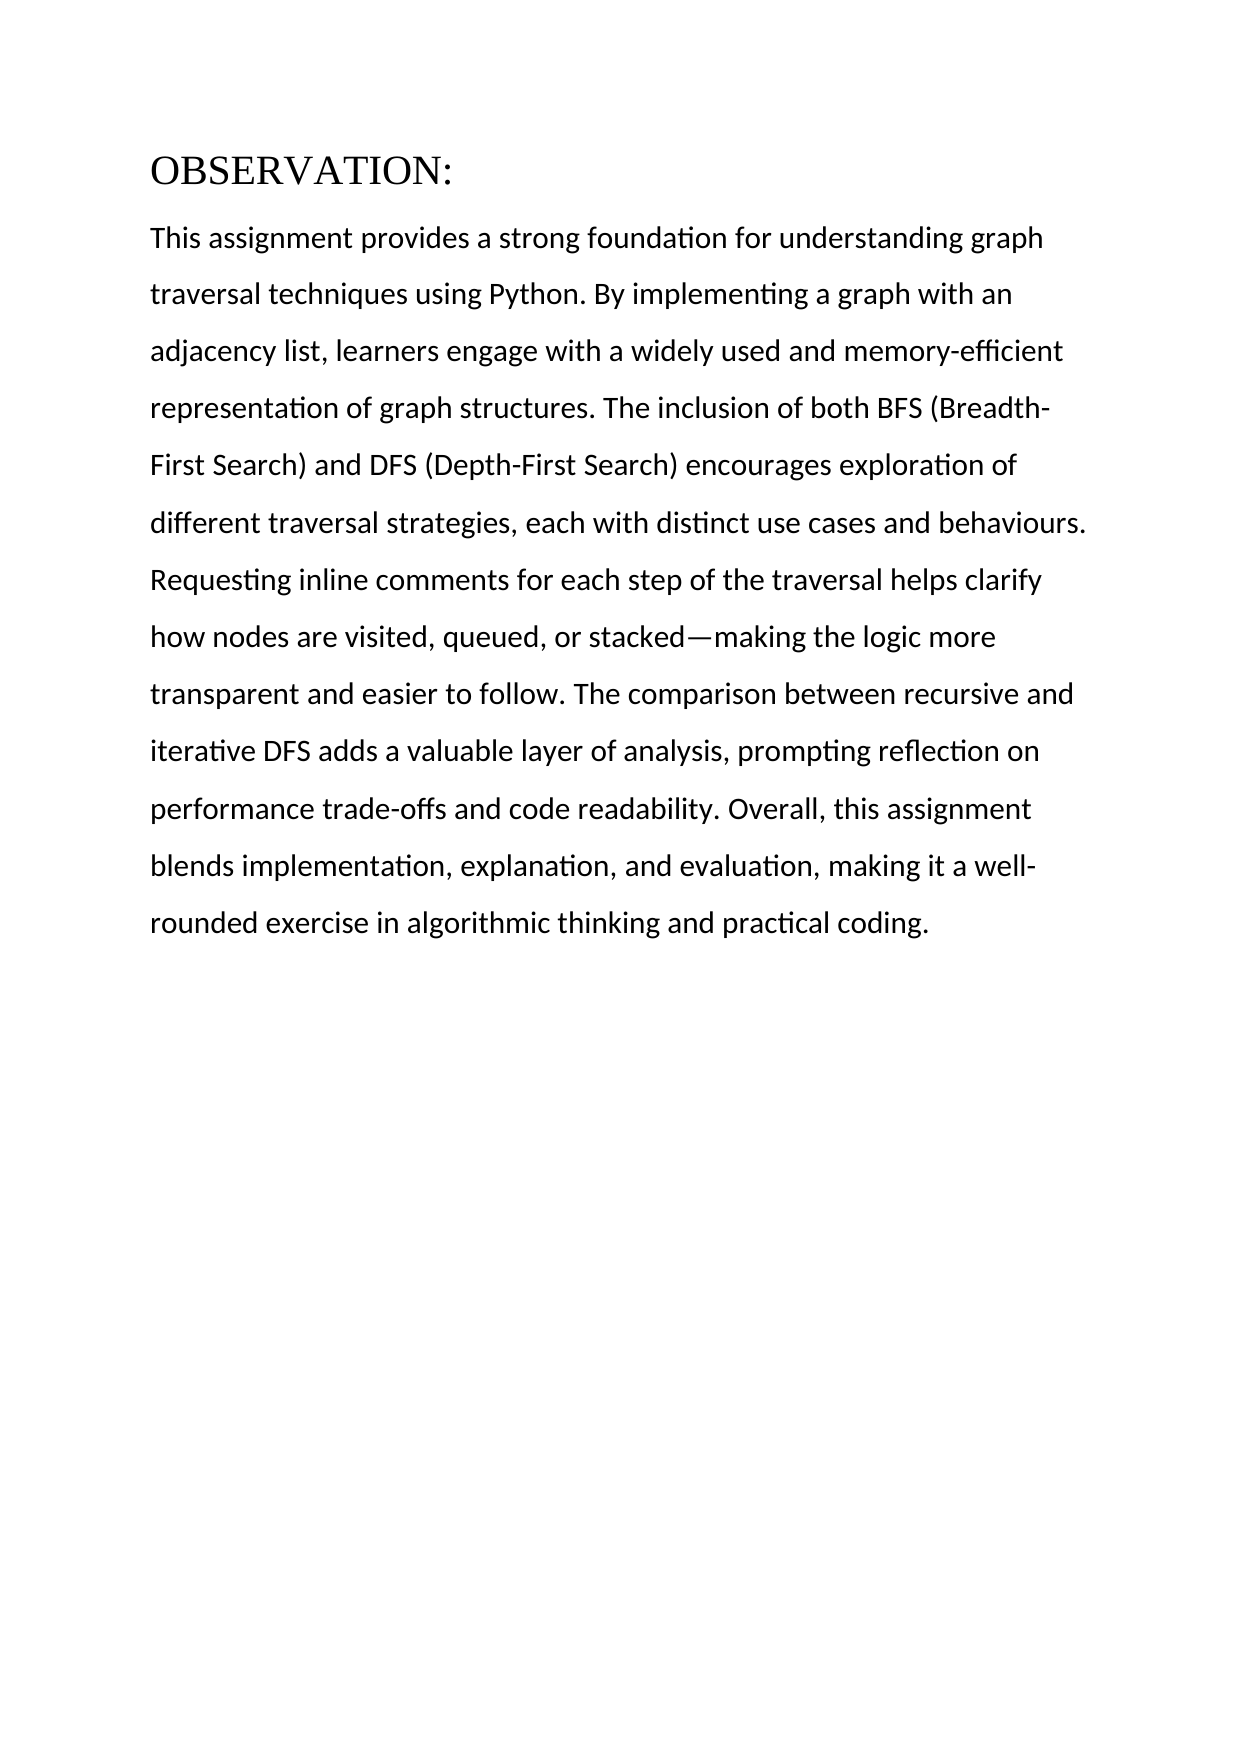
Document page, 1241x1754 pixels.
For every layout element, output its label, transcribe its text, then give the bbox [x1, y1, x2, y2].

text different traversal strategies, each with distinct use cases and behaviours. Requesting inline comments for each step of the traversal helps clarify how nodes are visited, queued, or stacked—making the logic more [150, 503, 1093, 655]
text First Search) and DFS (Depth-First Search) encourages exploration of [150, 445, 1093, 483]
text transparent and easier to follow. The comparison between recursive and iterative DFS adds a valuable layer of analysis, prompting reflection on performance trade-offs and code readability. Overall, this assignment blends implementation, explanation, and evaluation, making it a well- rounded exercise in algorithmic thinking and practical coding. [150, 674, 1093, 941]
text This assignment provides a strong foundation for understanding graph traversal techniques using Python. By implementing a graph with an [150, 218, 1093, 312]
text OBSERVATION: [150, 146, 1093, 194]
text adjacency list, learners engage with a widely used and memory-efficient representation of graph structures. The inclusion of both BFS (Breadth- [150, 331, 1093, 426]
